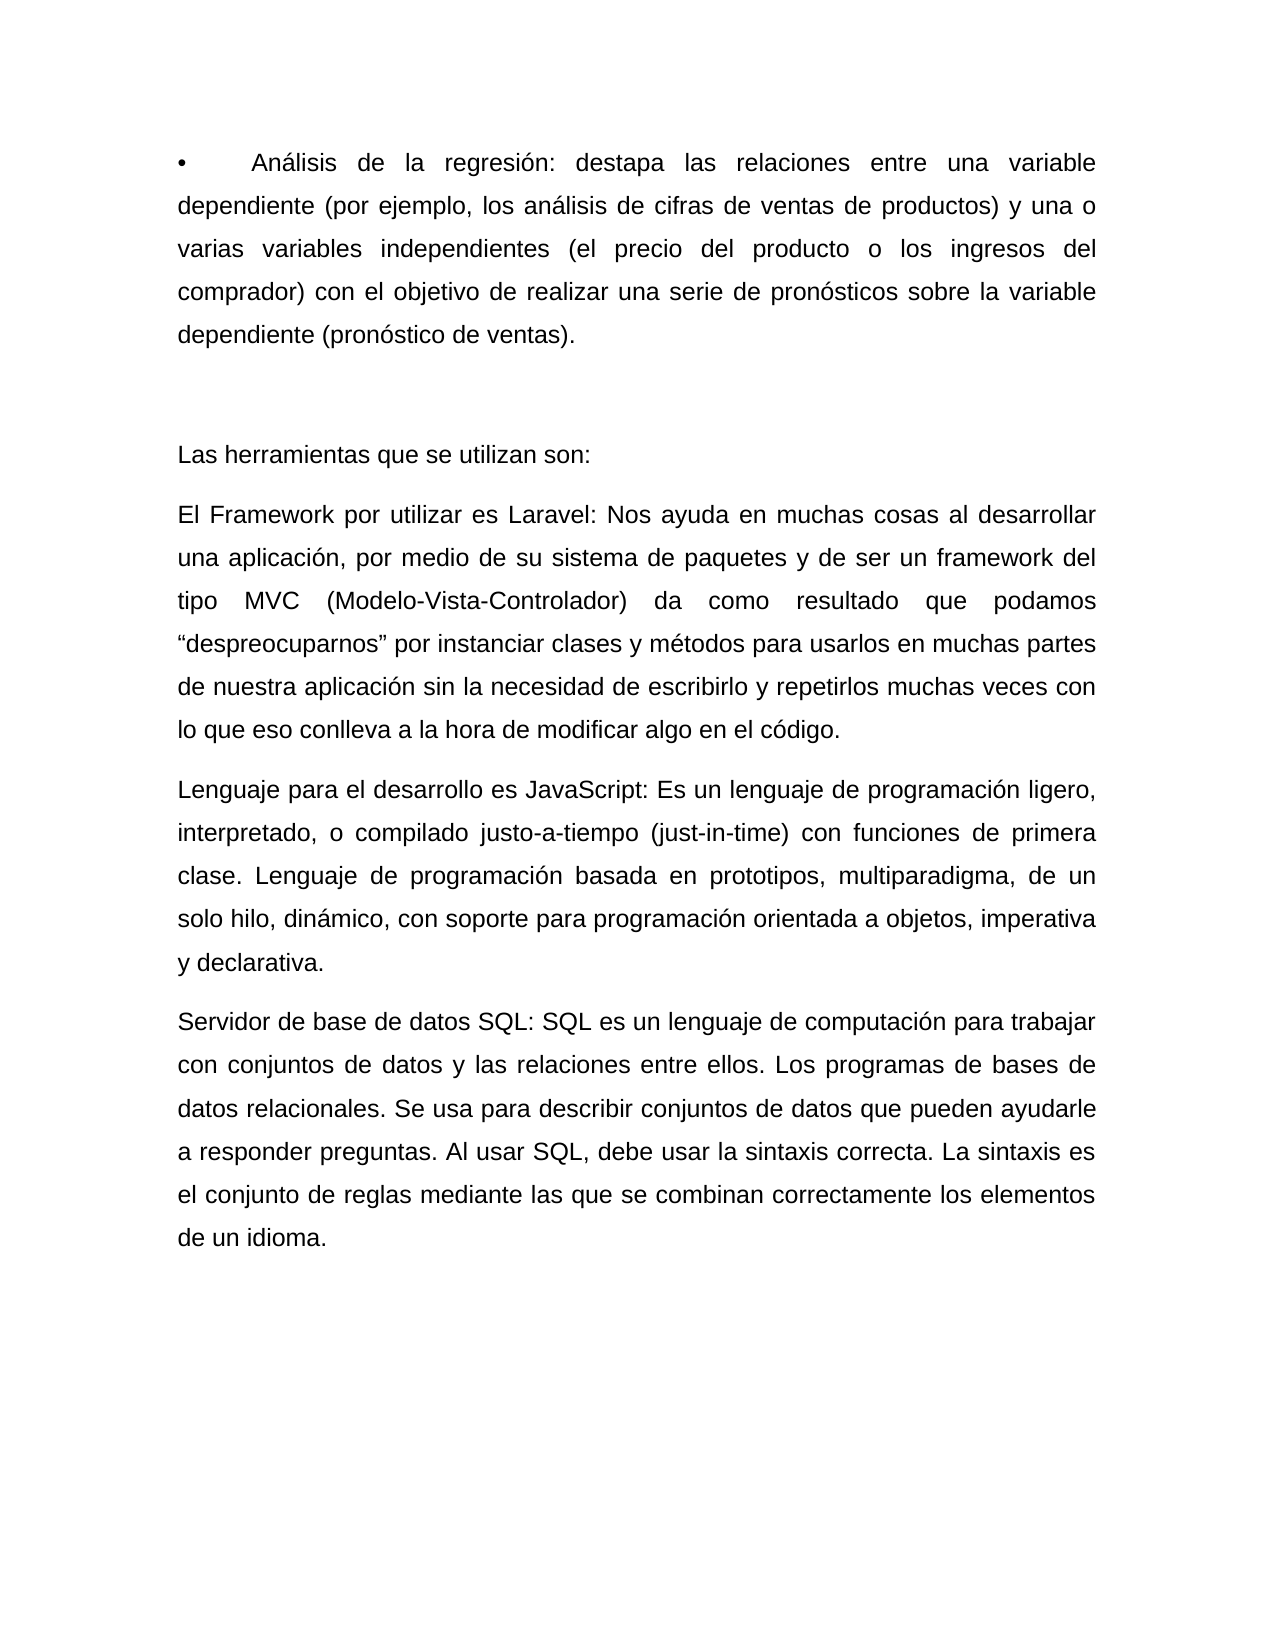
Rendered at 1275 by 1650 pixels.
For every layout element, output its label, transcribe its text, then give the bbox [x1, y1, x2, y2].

text El Framework por utilizar es Laravel: Nos ayuda en muchas cosas al desarrollar una aplicación, por medio de su sistema de paquetes y de ser un framework del tipo MVC (Modelo-Vista-Controlador) da como resultado que podamos “despreocuparnos” por instanciar clases y métodos para usarlos en muchas partes de nuestra aplicación sin la necesidad de escribirlo y repetirlos muchas veces con lo que eso conlleva a la hora de modificar algo en el código. [177, 499, 1098, 744]
text Lenguaje para el desarrollo es JavaScript: Es un lenguaje de programación ligero, interpretado, o compilado justo-a-tiempo (just-in-time) con funciones de primera clase. Lenguaje de programación basada en prototipos, multiparadigma, de un solo hilo, dinámico, con soporte para programación orientada a objetos, imperativa y declarativa. [177, 775, 1098, 976]
text Las herramientas que se utilizan son: [177, 440, 1098, 468]
text • Análisis de la regresión: destapa las relaciones entre una variable dependiente (por ejemplo, los análisis de cifras de ventas de productos) y una o varias variables independientes (el precio del producto o los ingresos del comprador) con el objetivo de realizar una serie de pronósticos sobre la variable dependiente (pronóstico de ventas). [177, 148, 1098, 349]
text Servidor de base de datos SQL: SQL es un lenguaje de computación para trabajar con conjuntos de datos y las relaciones entre ellos. Los programas de bases de datos relacionales. Se usa para describir conjuntos de datos que pueden ayudarle a responder preguntas. Al usar SQL, debe usar la sintaxis correcta. La sintaxis es el conjunto de reglas mediante las que se combinan correctamente los elementos de un idioma. [177, 1007, 1098, 1252]
